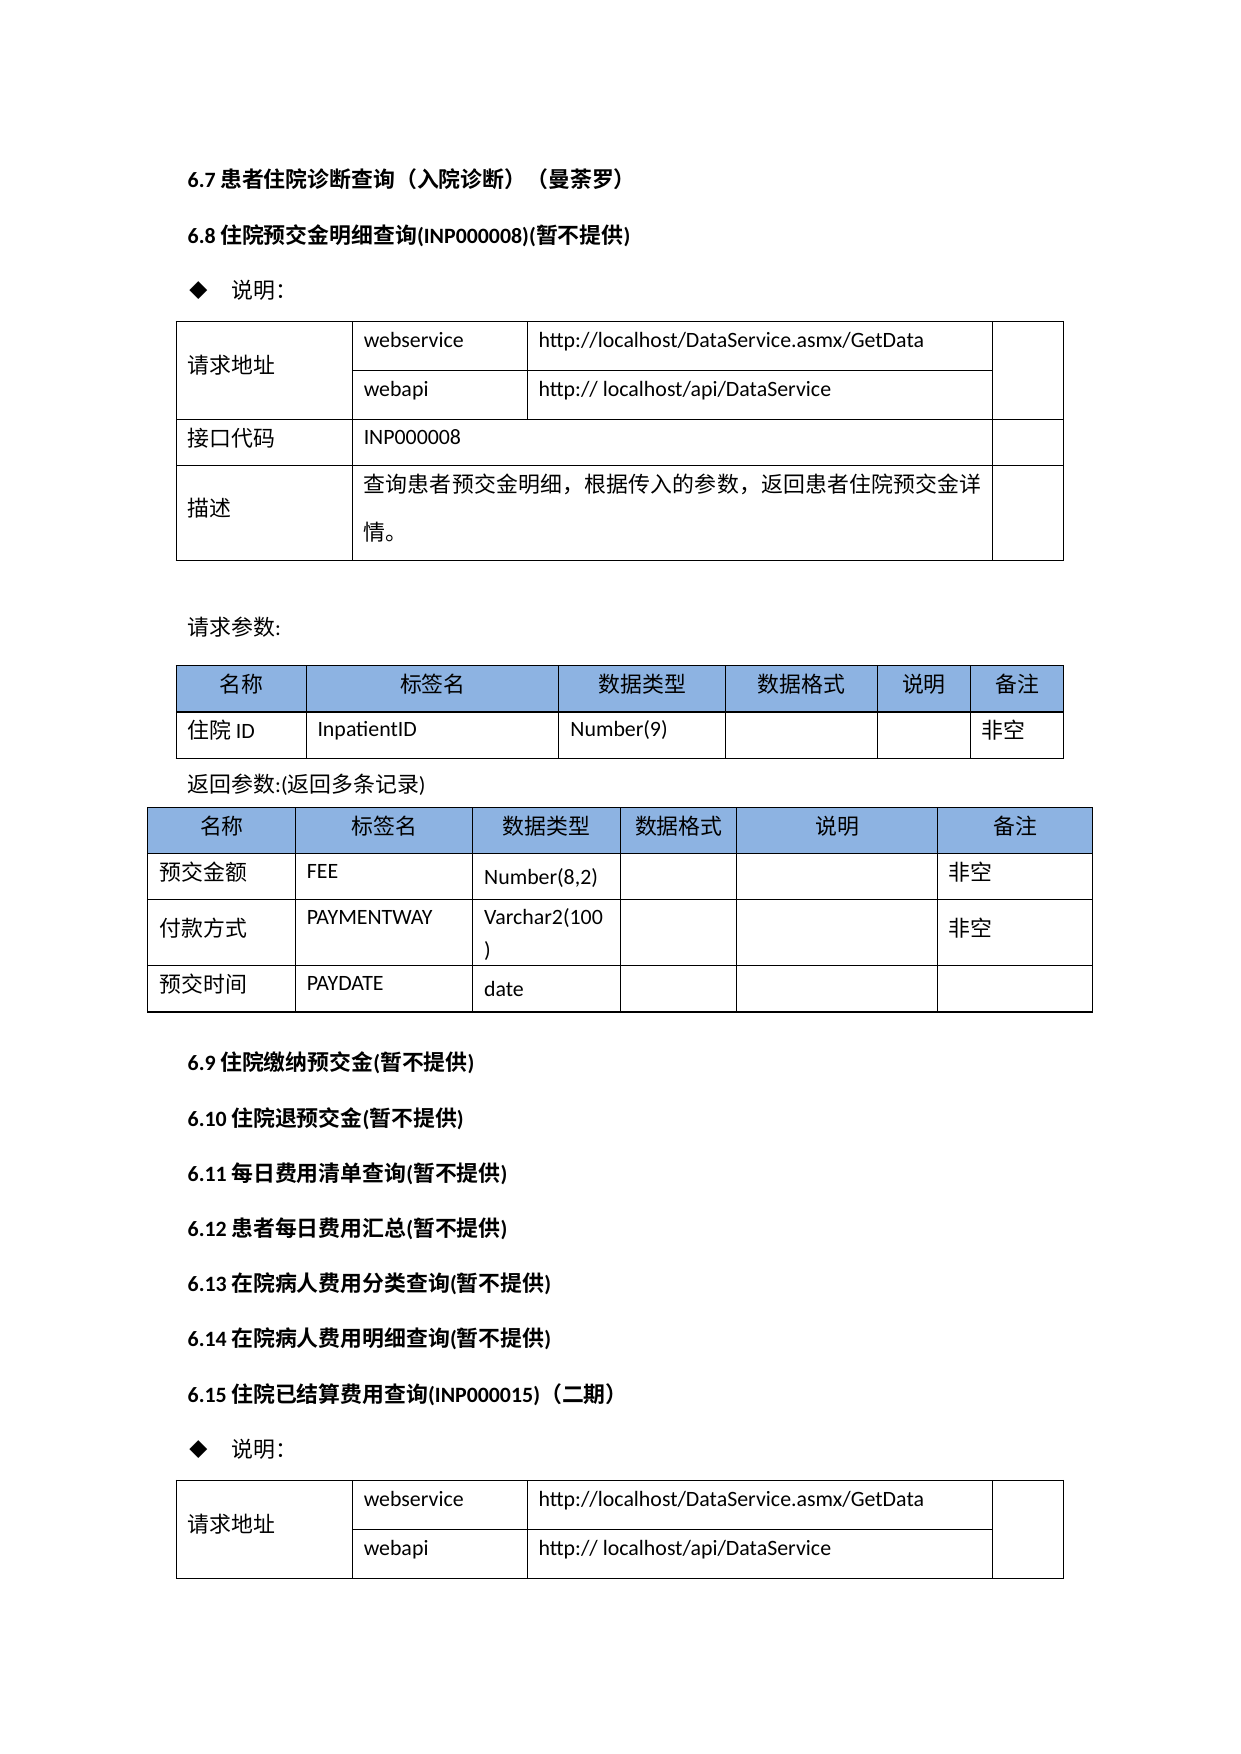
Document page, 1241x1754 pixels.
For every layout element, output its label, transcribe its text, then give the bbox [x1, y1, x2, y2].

subtitle 6.11每日费用清单查询(暂不提供) [187, 1155, 1053, 1188]
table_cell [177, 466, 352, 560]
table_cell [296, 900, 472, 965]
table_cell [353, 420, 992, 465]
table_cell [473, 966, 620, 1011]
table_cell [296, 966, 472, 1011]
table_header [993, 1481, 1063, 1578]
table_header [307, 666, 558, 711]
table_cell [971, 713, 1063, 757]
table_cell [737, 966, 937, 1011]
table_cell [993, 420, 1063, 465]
list 说明： [187, 1431, 1053, 1464]
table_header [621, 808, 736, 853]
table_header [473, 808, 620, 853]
text 请求参数: [187, 610, 1053, 641]
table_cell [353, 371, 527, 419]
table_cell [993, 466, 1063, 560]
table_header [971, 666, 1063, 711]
subtitle 6.8住院预交金明细查询(INP000008)(暂不提供) [187, 217, 1053, 250]
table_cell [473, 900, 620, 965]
text 返回参数:(返回多条记录) [187, 767, 1053, 799]
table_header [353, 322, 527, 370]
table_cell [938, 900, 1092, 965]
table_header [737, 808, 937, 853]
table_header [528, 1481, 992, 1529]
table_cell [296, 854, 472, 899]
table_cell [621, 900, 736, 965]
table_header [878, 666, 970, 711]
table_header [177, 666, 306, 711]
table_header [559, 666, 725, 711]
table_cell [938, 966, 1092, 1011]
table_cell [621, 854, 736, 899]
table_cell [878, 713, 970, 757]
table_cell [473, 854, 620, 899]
list 说明： [187, 272, 1053, 305]
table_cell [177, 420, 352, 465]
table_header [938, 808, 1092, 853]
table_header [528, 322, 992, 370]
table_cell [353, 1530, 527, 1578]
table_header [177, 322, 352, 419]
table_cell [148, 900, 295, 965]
subtitle 6.12患者每日费用汇总(暂不提供) [187, 1211, 1053, 1243]
subtitle 6.13在院病人费用分类查询(暂不提供) [187, 1266, 1053, 1298]
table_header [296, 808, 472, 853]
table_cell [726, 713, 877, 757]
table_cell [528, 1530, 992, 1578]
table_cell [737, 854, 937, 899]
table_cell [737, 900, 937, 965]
subtitle 6.7患者住院诊断查询（入院诊断）（曼荼罗） [187, 162, 1053, 194]
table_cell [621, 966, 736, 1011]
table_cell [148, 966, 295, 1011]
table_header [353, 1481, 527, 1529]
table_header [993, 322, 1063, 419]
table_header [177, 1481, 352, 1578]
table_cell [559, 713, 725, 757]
subtitle 6.14在院病人费用明细查询(暂不提供) [187, 1321, 1053, 1353]
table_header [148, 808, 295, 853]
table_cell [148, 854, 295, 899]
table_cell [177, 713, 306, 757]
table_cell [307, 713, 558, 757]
subtitle 6.10住院退预交金(暂不提供) [187, 1100, 1053, 1133]
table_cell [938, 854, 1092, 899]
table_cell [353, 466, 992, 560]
subtitle 6.15住院已结算费用查询(INP000015)（二期） [187, 1376, 1053, 1409]
subtitle 6.9住院缴纳预交金(暂不提供) [187, 1045, 1053, 1077]
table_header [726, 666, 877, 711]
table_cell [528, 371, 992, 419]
